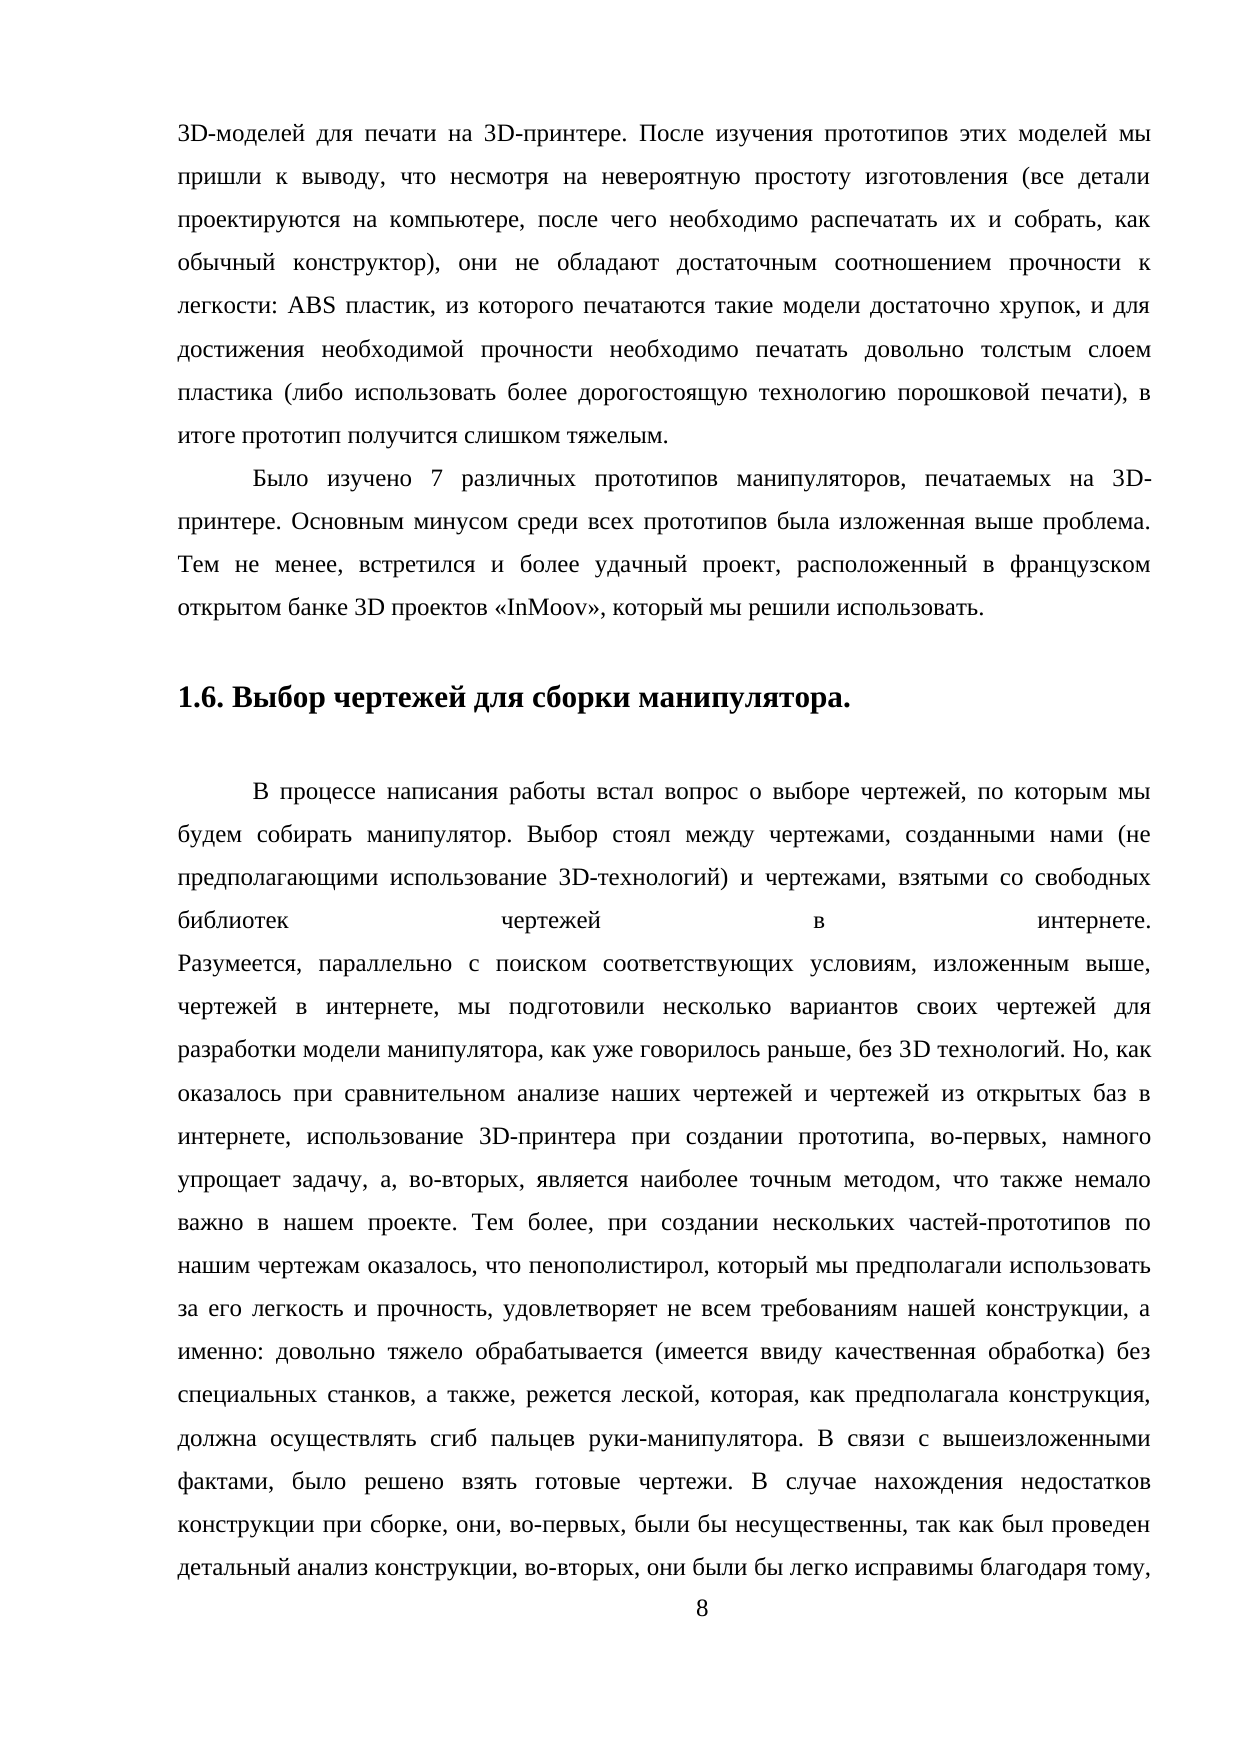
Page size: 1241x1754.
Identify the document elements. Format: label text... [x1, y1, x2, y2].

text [177, 776, 1152, 1581]
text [177, 118, 1152, 449]
text Было изучено 7 различных прототипов манипуляторов, печатаемых на 3D-принтере. Основным минусом среди всех прототипов была изложенная выше проблема. Тем не менее, встретился и более удачный проект, расположенный в французском открытом банке 3D проектов «InMoov», который мы решили использовать. [177, 463, 1152, 621]
subtitle 1.6. Выбор чертежей для сборки манипулятора. [177, 679, 1152, 715]
